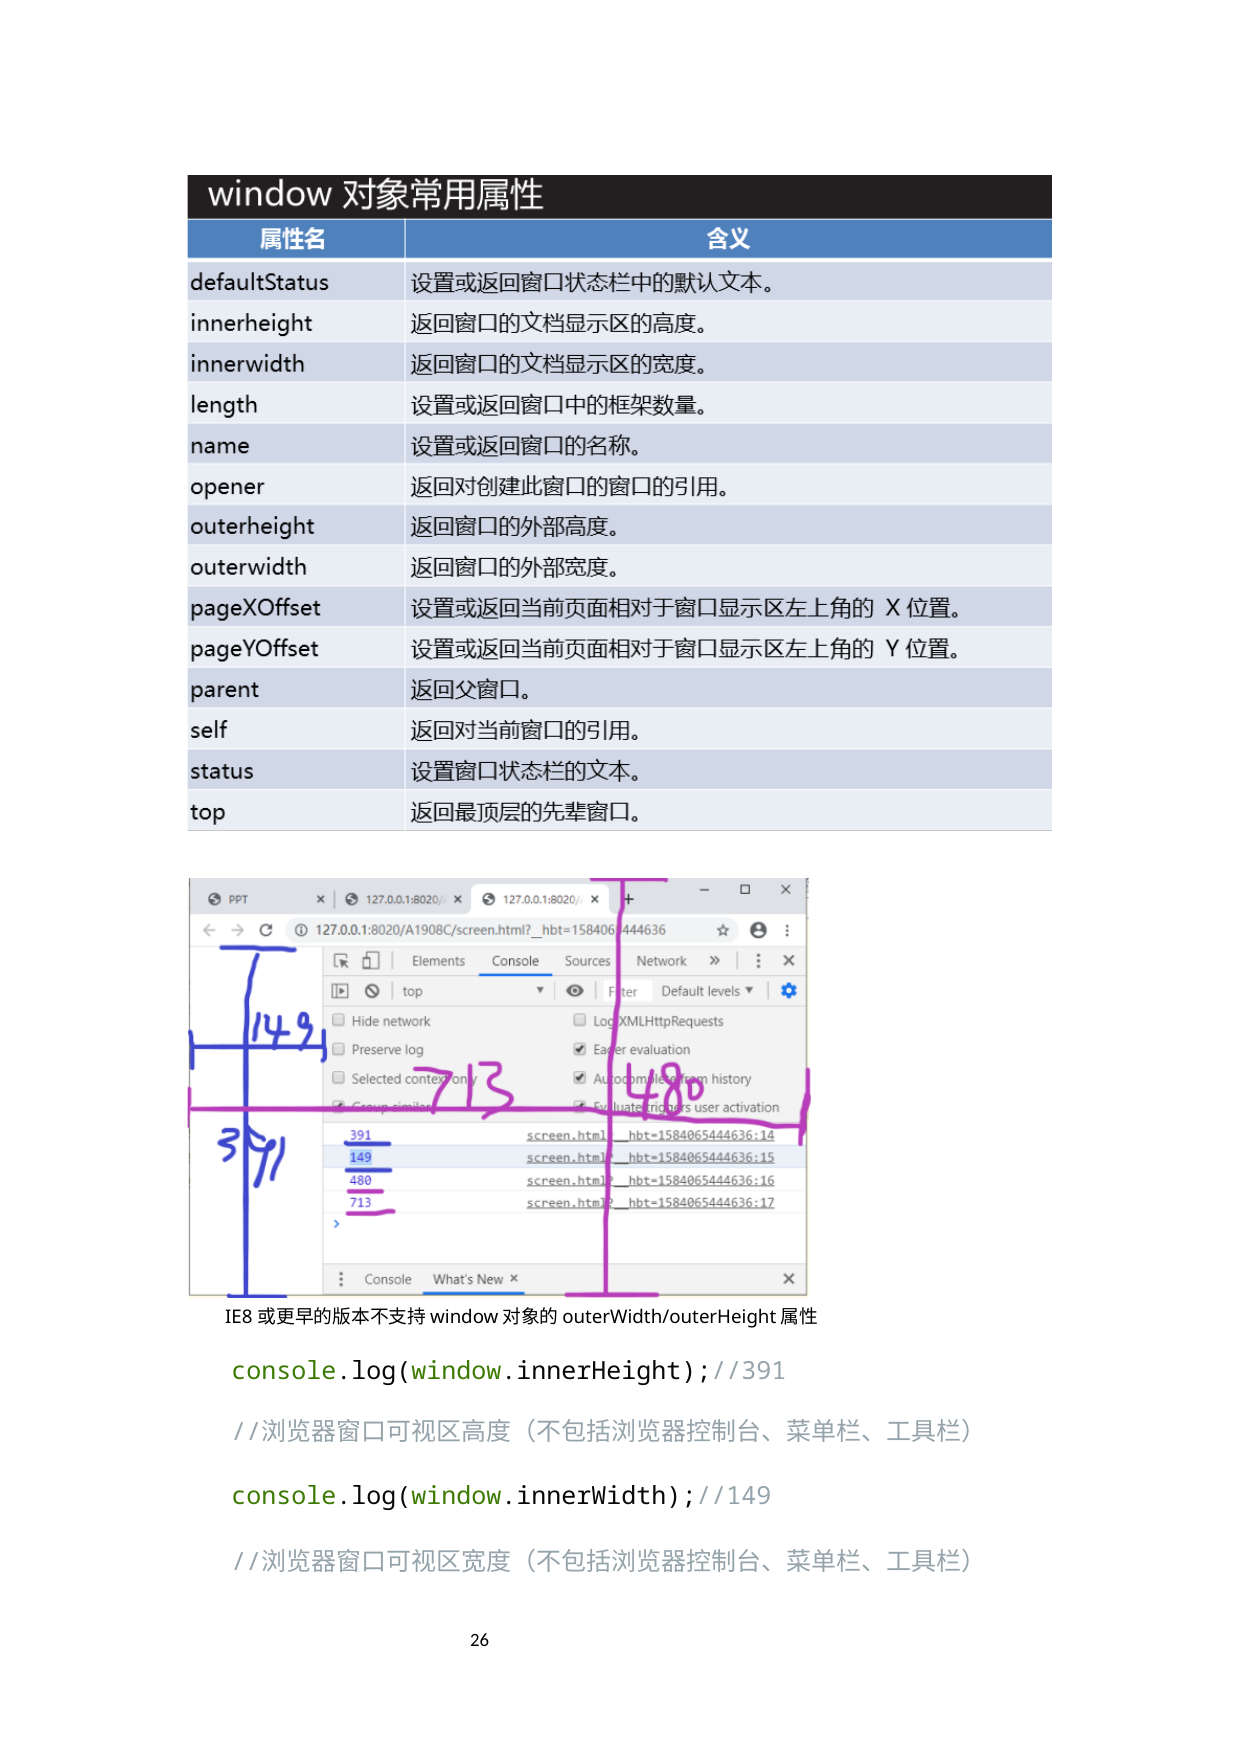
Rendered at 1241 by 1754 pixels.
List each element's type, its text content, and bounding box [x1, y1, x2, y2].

text IE8 或更早的版本不支持window对象的outerWidth/outerHeight属性 console.log(window.innerHeight);//391 [187, 1299, 1053, 1397]
text //浏览器窗口可视区高度（不包括浏览器控制台、菜单栏、工具栏） [187, 1397, 1053, 1462]
text console.log(window.innerWidth);//149 [187, 1462, 1053, 1527]
picture [187, 175, 1052, 831]
text //浏览器窗口可视区宽度（不包括浏览器控制台、菜单栏、工具栏） [187, 1527, 1053, 1592]
picture [187, 878, 811, 1298]
